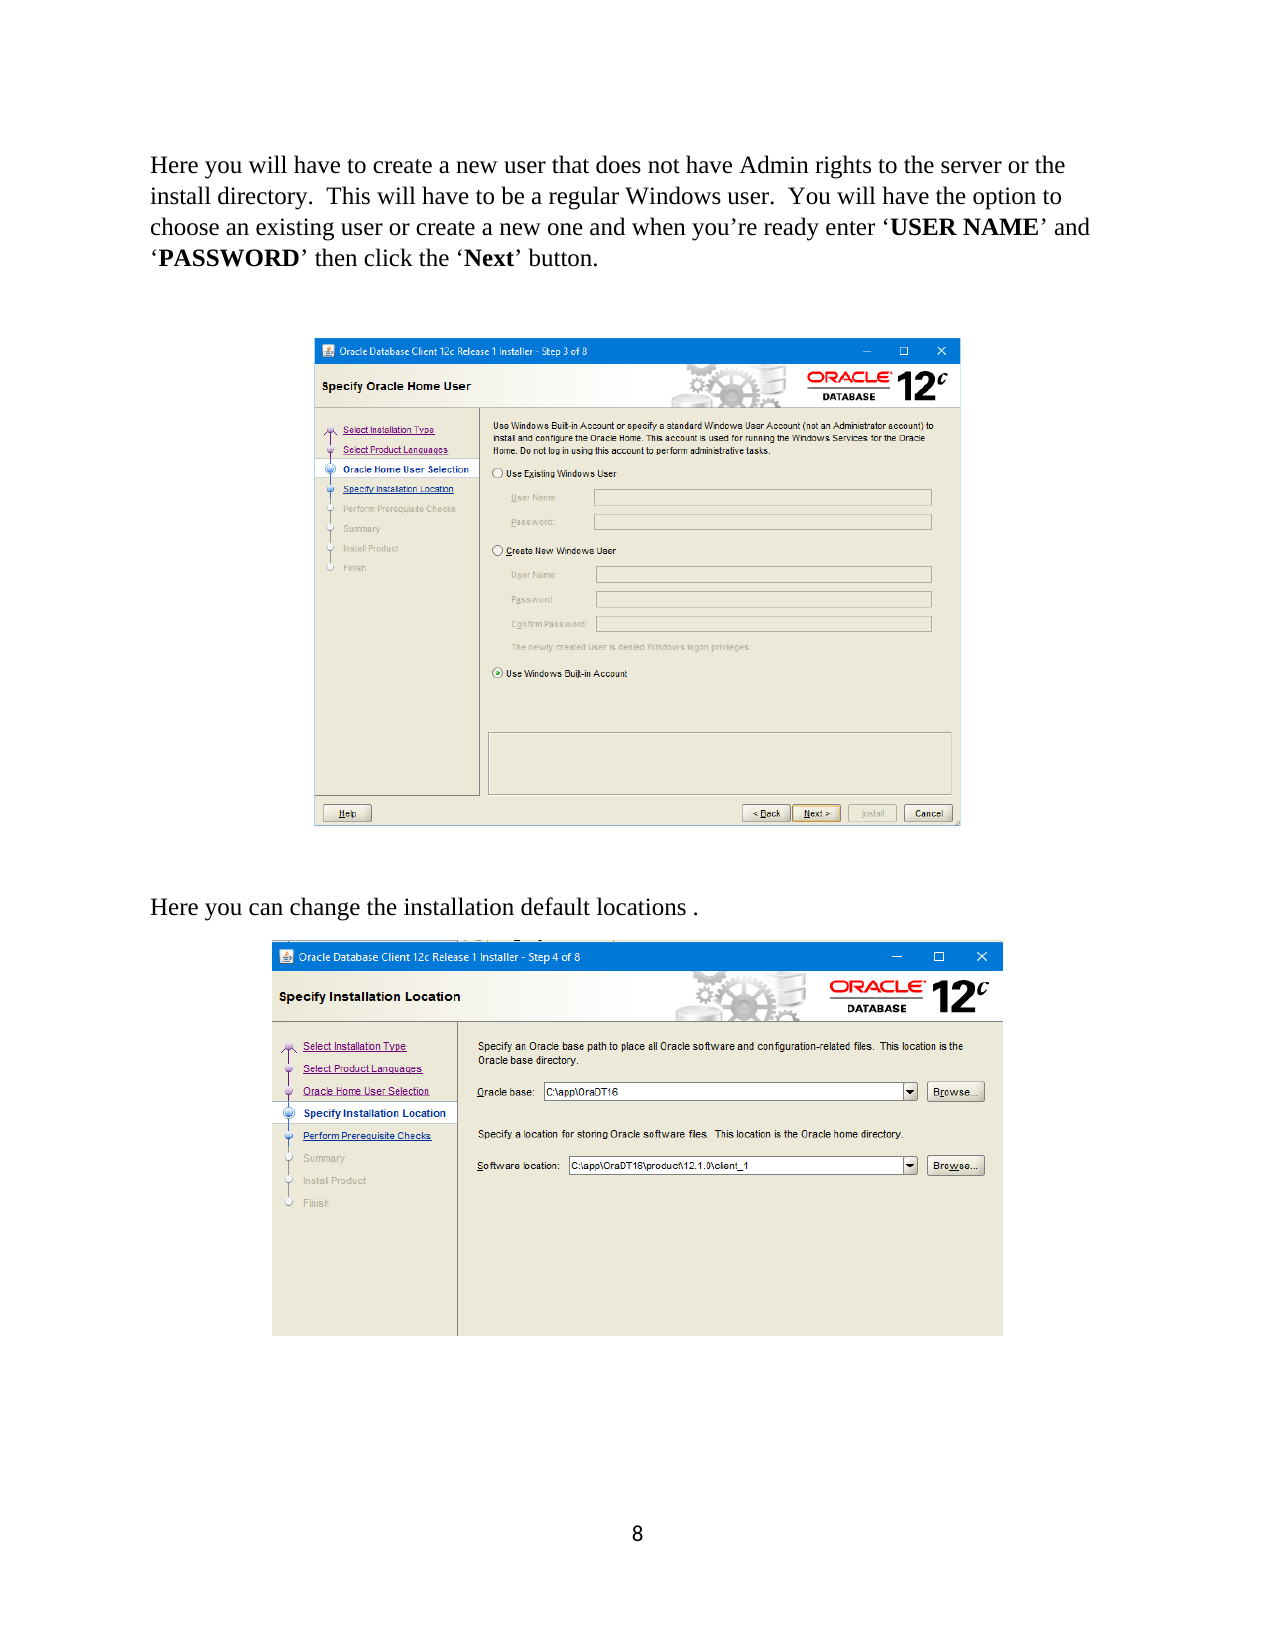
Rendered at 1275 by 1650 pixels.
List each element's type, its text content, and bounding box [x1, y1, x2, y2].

picture [272, 940, 1003, 1336]
text Here you will have to create a new user that does not have Admin rights to the server or the install directory. This will have to be a regular Windows user. You will have the option to choose an existing user or create a new one and when you’re ready enter ‘USER NAME’ and ‘PASSWORD’ then click the ‘Next’ button. [150, 150, 1125, 272]
text Here you can change the installation default locations . [150, 892, 1125, 921]
picture [314, 338, 961, 826]
